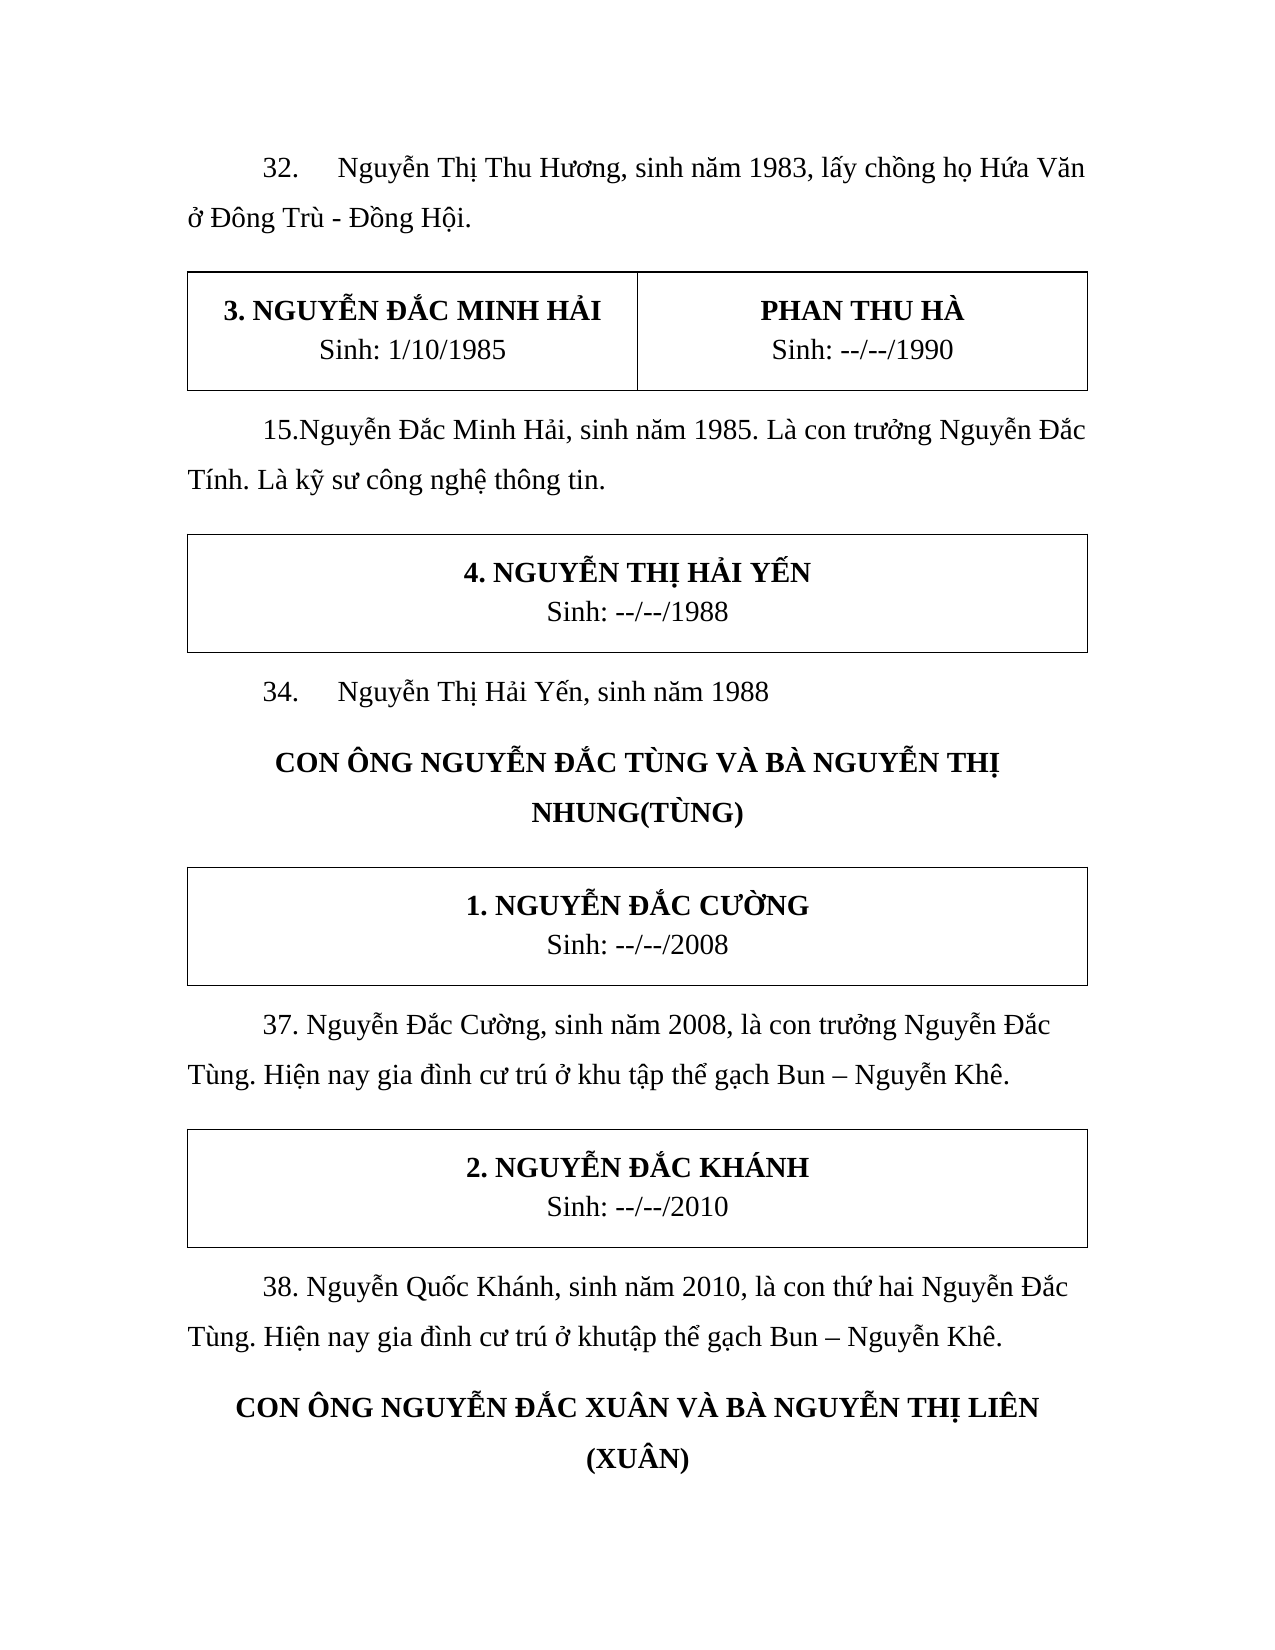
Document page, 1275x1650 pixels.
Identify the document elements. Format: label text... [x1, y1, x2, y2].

table_header PHAN THU HÀ Sinh: --/--/1990 [638, 273, 1087, 390]
text 38. Nguyễn Quốc Khánh, sinh năm 2010, là con thứ hai Nguyễn Đắc Tùng. Hiện nay gia đình cư trú ở khutập thể gạch Bun – Nguyễn Khê. [187, 1269, 1087, 1353]
table_header 1. NGUYỄN ĐẮC CƯỜNG Sinh: --/--/2008 [188, 868, 1087, 985]
table_header 2. NGUYỄN ĐẮC KHÁNH Sinh: --/--/2010 [188, 1130, 1087, 1247]
text 37. Nguyễn Đắc Cường, sinh năm 2008, là con trưởng Nguyễn Đắc Tùng. Hiện nay gia đình cư trú ở khu tập thể gạch Bun – Nguyễn Khê. [187, 1007, 1087, 1091]
text CON ÔNG NGUYỄN ĐẮC XUÂN VÀ BÀ NGUYỄN THỊ LIÊN (XUÂN) [187, 1391, 1087, 1474]
text CON ÔNG NGUYỄN ĐẮC TÙNG VÀ BÀ NGUYỄN THỊ NHUNG(TÙNG) [187, 745, 1087, 829]
text 34. Nguyễn Thị Hải Yến, sinh năm 1988 [187, 674, 1087, 707]
table_header 3. NGUYỄN ĐẮC MINH HẢI Sinh: 1/10/1985 [188, 273, 637, 390]
text 15.Nguyễn Đắc Minh Hải, sinh năm 1985. Là con trưởng Nguyễn Đắc Tính. Là kỹ sư công nghệ thông tin. [187, 412, 1087, 496]
text 32. Nguyễn Thị Thu Hương, sinh năm 1983, lấy chồng họ Hứa Văn ở Đông Trù - Đồng Hội. [187, 150, 1087, 234]
table_header 4. NGUYỄN THỊ HẢI YẾN Sinh: --/--/1988 [188, 535, 1087, 652]
